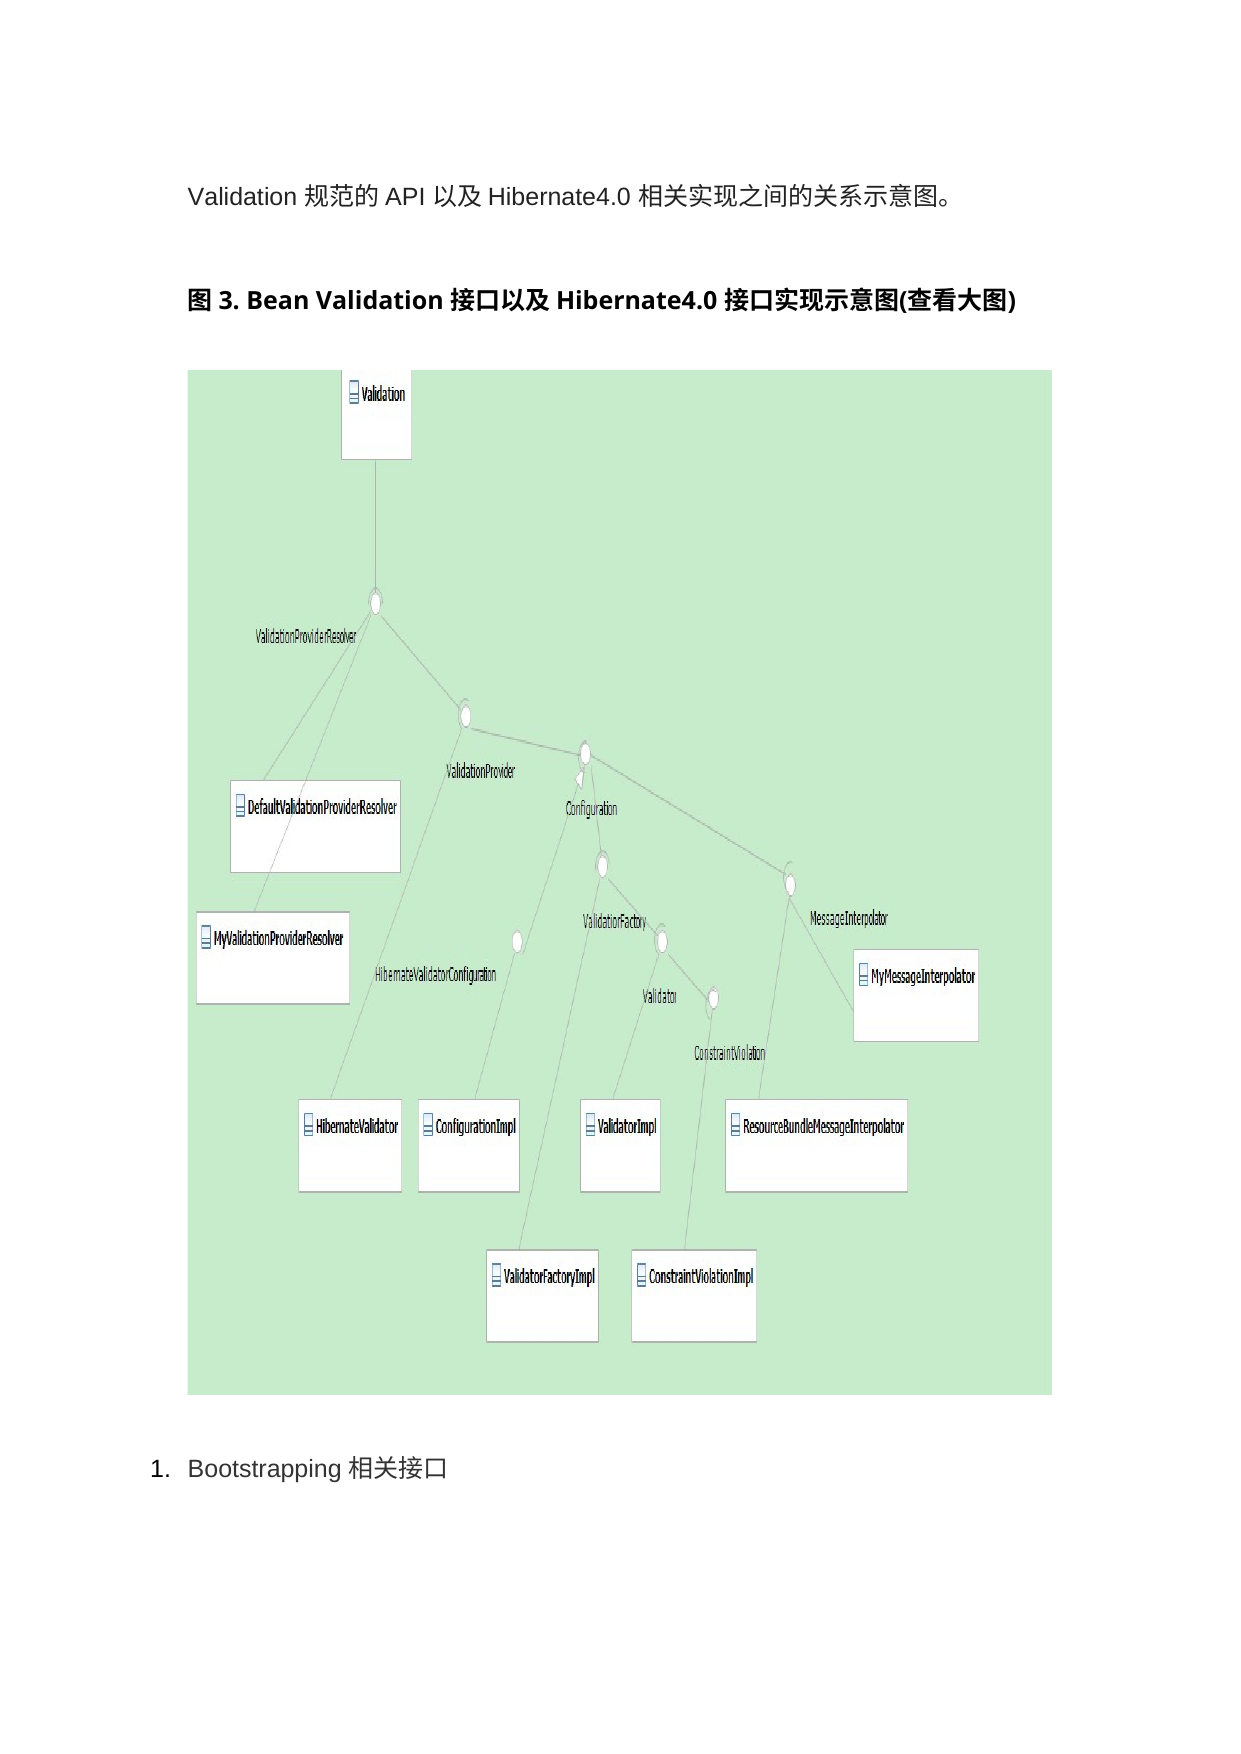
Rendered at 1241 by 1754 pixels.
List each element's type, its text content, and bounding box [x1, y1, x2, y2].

picture [187, 370, 1053, 1395]
text Validation 规范的 API 以及 Hibernate4.0 相关实现之间的关系示意图。 [187, 162, 1053, 227]
subtitle 图 3. Bean Validation 接口以及 Hibernate4.0 接口实现示意图(查看大图) [187, 266, 1053, 331]
list Bootstrapping 相关接口 [150, 1434, 1053, 1499]
